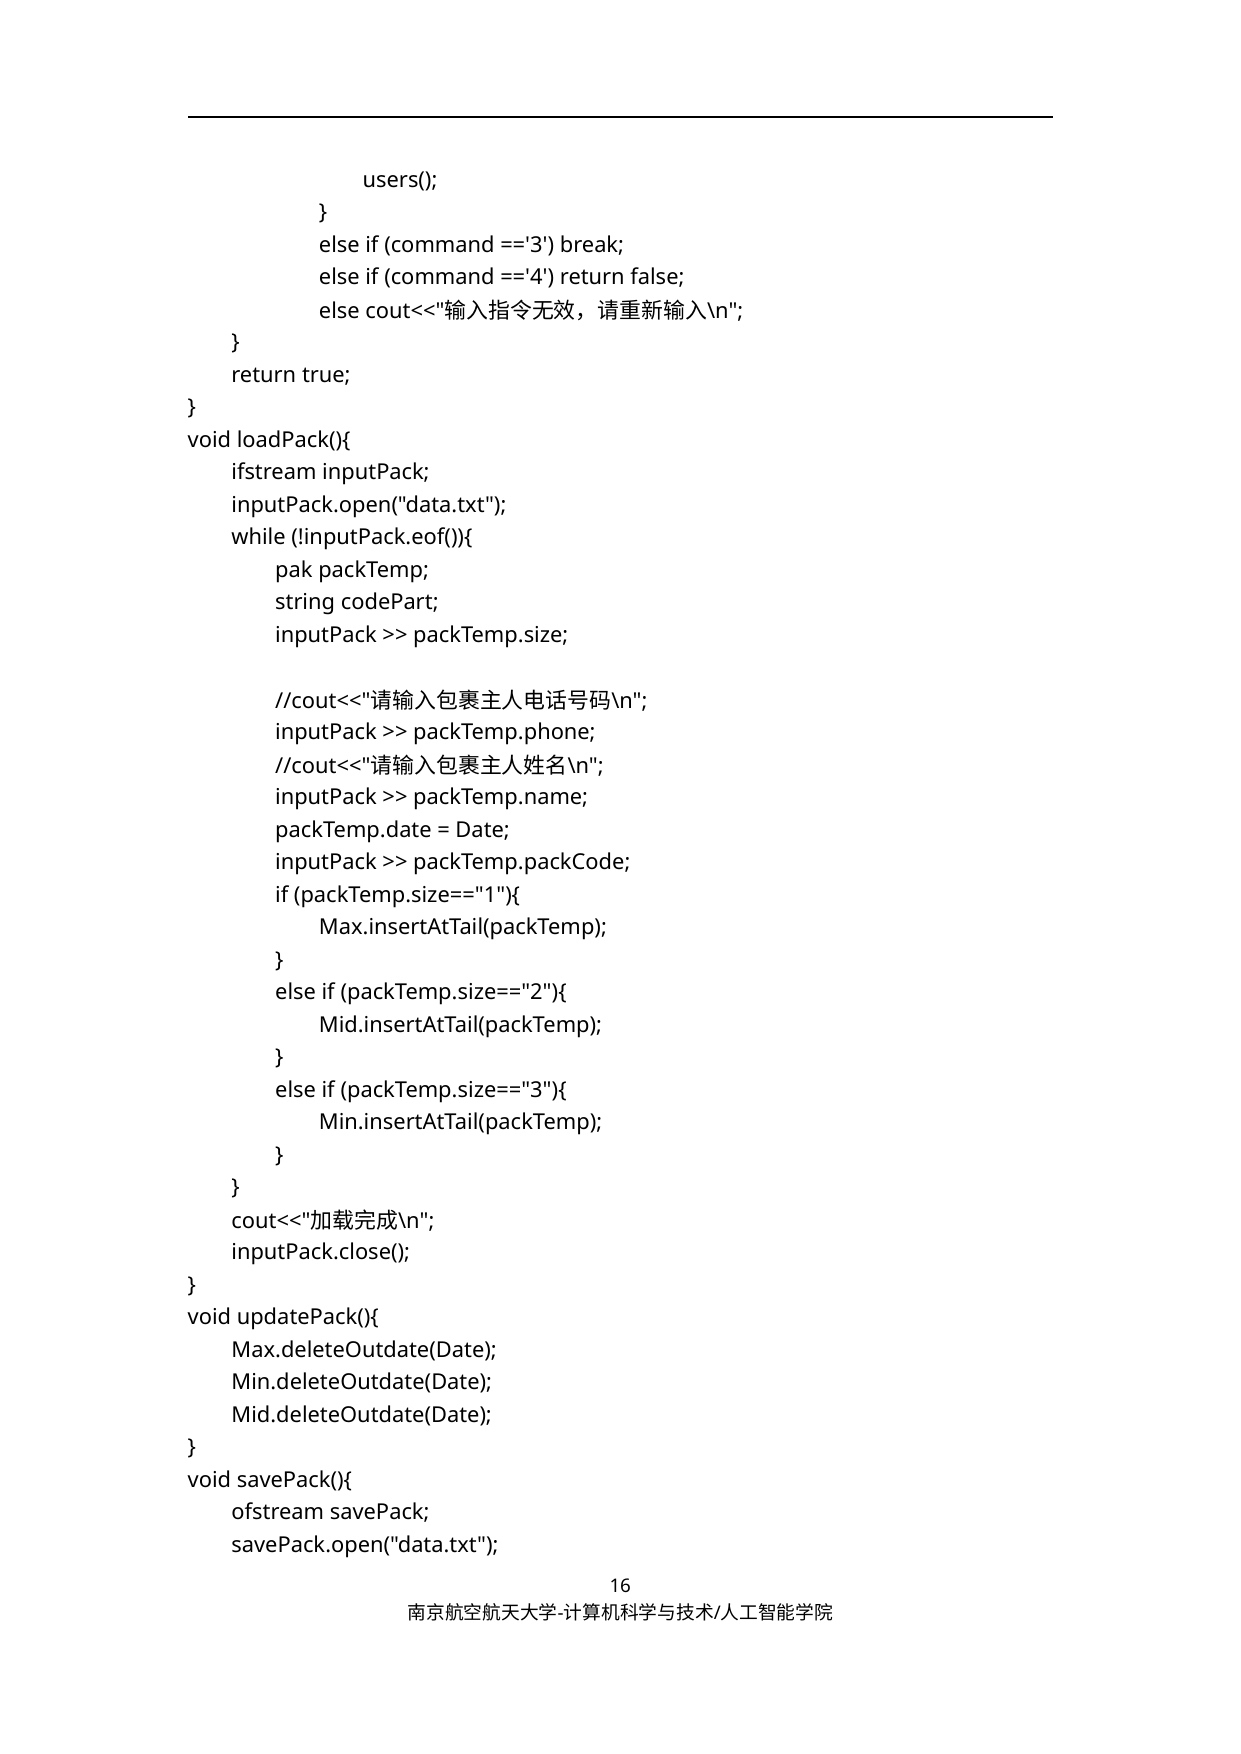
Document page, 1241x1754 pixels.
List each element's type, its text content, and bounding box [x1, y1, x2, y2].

text string codePart; [187, 585, 1053, 617]
text inputPack.open("data.txt"); [187, 487, 1053, 520]
text inputPack >> packTemp.packCode; [187, 845, 1053, 877]
text inputPack >> packTemp.name; [187, 780, 1053, 812]
text Max.insertAtTail(packTemp); [187, 910, 1053, 942]
text } [187, 942, 1053, 975]
text else if (packTemp.size=="2"){ [187, 975, 1053, 1007]
text users(); [187, 162, 1053, 195]
text inputPack >> packTemp.size; [187, 617, 1053, 650]
text } [187, 1170, 1053, 1202]
text ifstream inputPack; [187, 455, 1053, 487]
text void updatePack(){ [187, 1300, 1053, 1332]
text savePack.open("data.txt"); [187, 1527, 1053, 1560]
text inputPack.close(); [187, 1235, 1053, 1267]
text } [187, 195, 1053, 227]
text } [187, 1430, 1053, 1462]
text } [187, 1267, 1053, 1300]
text cout<<"加载完成\n"; [187, 1202, 1053, 1235]
text else if (packTemp.size=="3"){ [187, 1072, 1053, 1105]
text } [187, 1137, 1053, 1170]
text inputPack >> packTemp.phone; [187, 715, 1053, 747]
text while (!inputPack.eof()){ [187, 520, 1053, 552]
text ofstream savePack; [187, 1495, 1053, 1527]
text } [187, 325, 1053, 357]
text pak packTemp; [187, 552, 1053, 585]
text else cout<<"输入指令无效，请重新输入\n"; [187, 292, 1053, 325]
text Min.deleteOutdate(Date); [187, 1365, 1053, 1397]
text Min.insertAtTail(packTemp); [187, 1105, 1053, 1137]
text packTemp.date = Date; [187, 812, 1053, 845]
text } [187, 390, 1053, 422]
text void savePack(){ [187, 1462, 1053, 1495]
text else if (command =='3') break; [187, 227, 1053, 260]
text return true; [187, 357, 1053, 390]
text Mid.insertAtTail(packTemp); [187, 1007, 1053, 1040]
text else if (command =='4') return false; [187, 260, 1053, 292]
text //cout<<"请输入包裹主人电话号码\n"; [187, 682, 1053, 715]
text void loadPack(){ [187, 422, 1053, 455]
text } [187, 1040, 1053, 1072]
text Max.deleteOutdate(Date); [187, 1332, 1053, 1365]
text Mid.deleteOutdate(Date); [187, 1397, 1053, 1430]
text if (packTemp.size=="1"){ [187, 877, 1053, 910]
text //cout<<"请输入包裹主人姓名\n"; [187, 747, 1053, 780]
